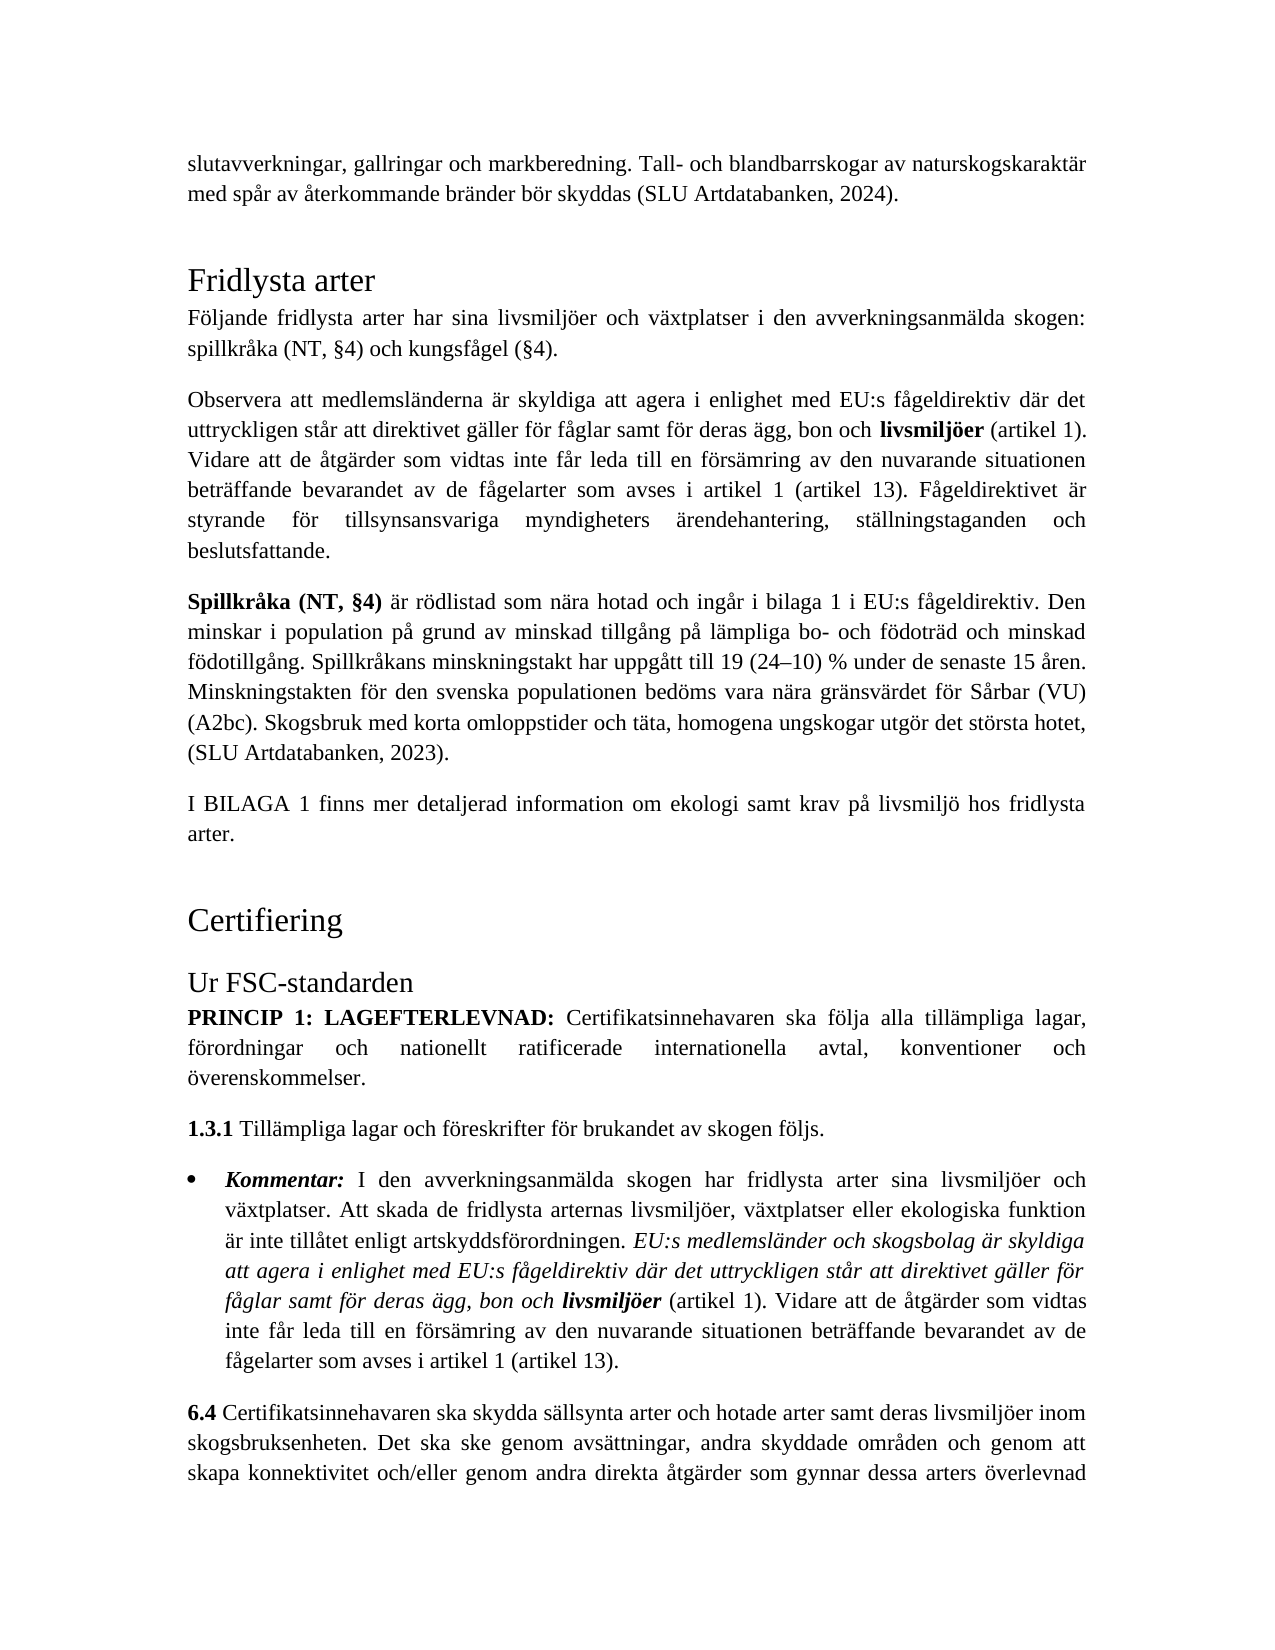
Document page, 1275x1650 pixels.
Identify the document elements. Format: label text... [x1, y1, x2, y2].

text Följande fridlysta arter har sina livsmiljöer och växtplatser i den avverkningsanmälda skogen: spillkråka (NT, §4) och kungsfågel (§4). [187, 304, 1087, 361]
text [187, 150, 1087, 207]
text Observera att medlemsländerna är skyldiga att agera i enlighet med EU:s fågeldirektiv där det uttryckligen står att direktivet gäller för fåglar samt för deras ägg, bon och livsmiljöer (artikel 1). Vidare att de åtgärder som vidtas inte får leda till en försämring av den nuvarande situationen beträffande bevarandet av de fågelarter som avses i artikel 1 (artikel 13). Fågeldirektivet är styrande för tillsynsansvariga myndigheters ärendehantering, ställningstaganden och beslutsfattande. [187, 386, 1087, 563]
subtitle Ur FSC-standarden [187, 965, 1087, 999]
subtitle Fridlysta arter [187, 260, 1087, 299]
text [187, 1398, 1087, 1485]
text 1.3.1 Tillämpliga lagar och föreskrifter för brukandet av skogen följs. [187, 1115, 1087, 1142]
text PRINCIP 1: LAGEFTERLEVNAD: Certifikatsinnehavaren ska följa alla tillämpliga lagar, förordningar och nationellt ratificerade internationella avtal, konventioner och överenskommelser. [187, 1004, 1087, 1091]
list Kommentar: I den avverkningsanmälda skogen har fridlysta arter sina livsmiljöer och växtplatser. Att skada de fridlysta arternas livsmiljöer, växtplatser eller ekologiska funktion är inte tillåtet enligt artskyddsförordningen. EU:s medlemsländer och skogsbolag är skyldiga att agera i enlighet med EU:s fågeldirektiv där det uttryckligen står att direktivet gäller för fåglar samt för deras ägg, bon och livsmiljöer (artikel 1). Vidare att de åtgärder som vidtas inte får leda till en försämring av den nuvarande situationen beträffande bevarandet av de fågelarter som avses i artikel 1 (artikel 13). [187, 1166, 1087, 1374]
text I BILAGA 1 finns mer detaljerad information om ekologi samt krav på livsmiljö hos fridlysta arter. [187, 790, 1087, 846]
subtitle Certifiering [187, 900, 1087, 939]
text Spillkråka (NT, §4) är rödlistad som nära hotad och ingår i bilaga 1 i EU:s fågeldirektiv. Den minskar i population på grund av minskad tillgång på lämpliga bo- och födoträd och minskad födotillgång. Spillkråkans minskningstakt har uppgått till 19 (24–10) % under de senaste 15 åren. Minskningstakten för den svenska populationen bedöms vara nära gränsvärdet för Sårbar (VU) (A2bc). Skogsbruk med korta omloppstider och täta, homogena ungskogar utgör det största hotet, (SLU Artdatabanken, 2023). [187, 588, 1087, 765]
